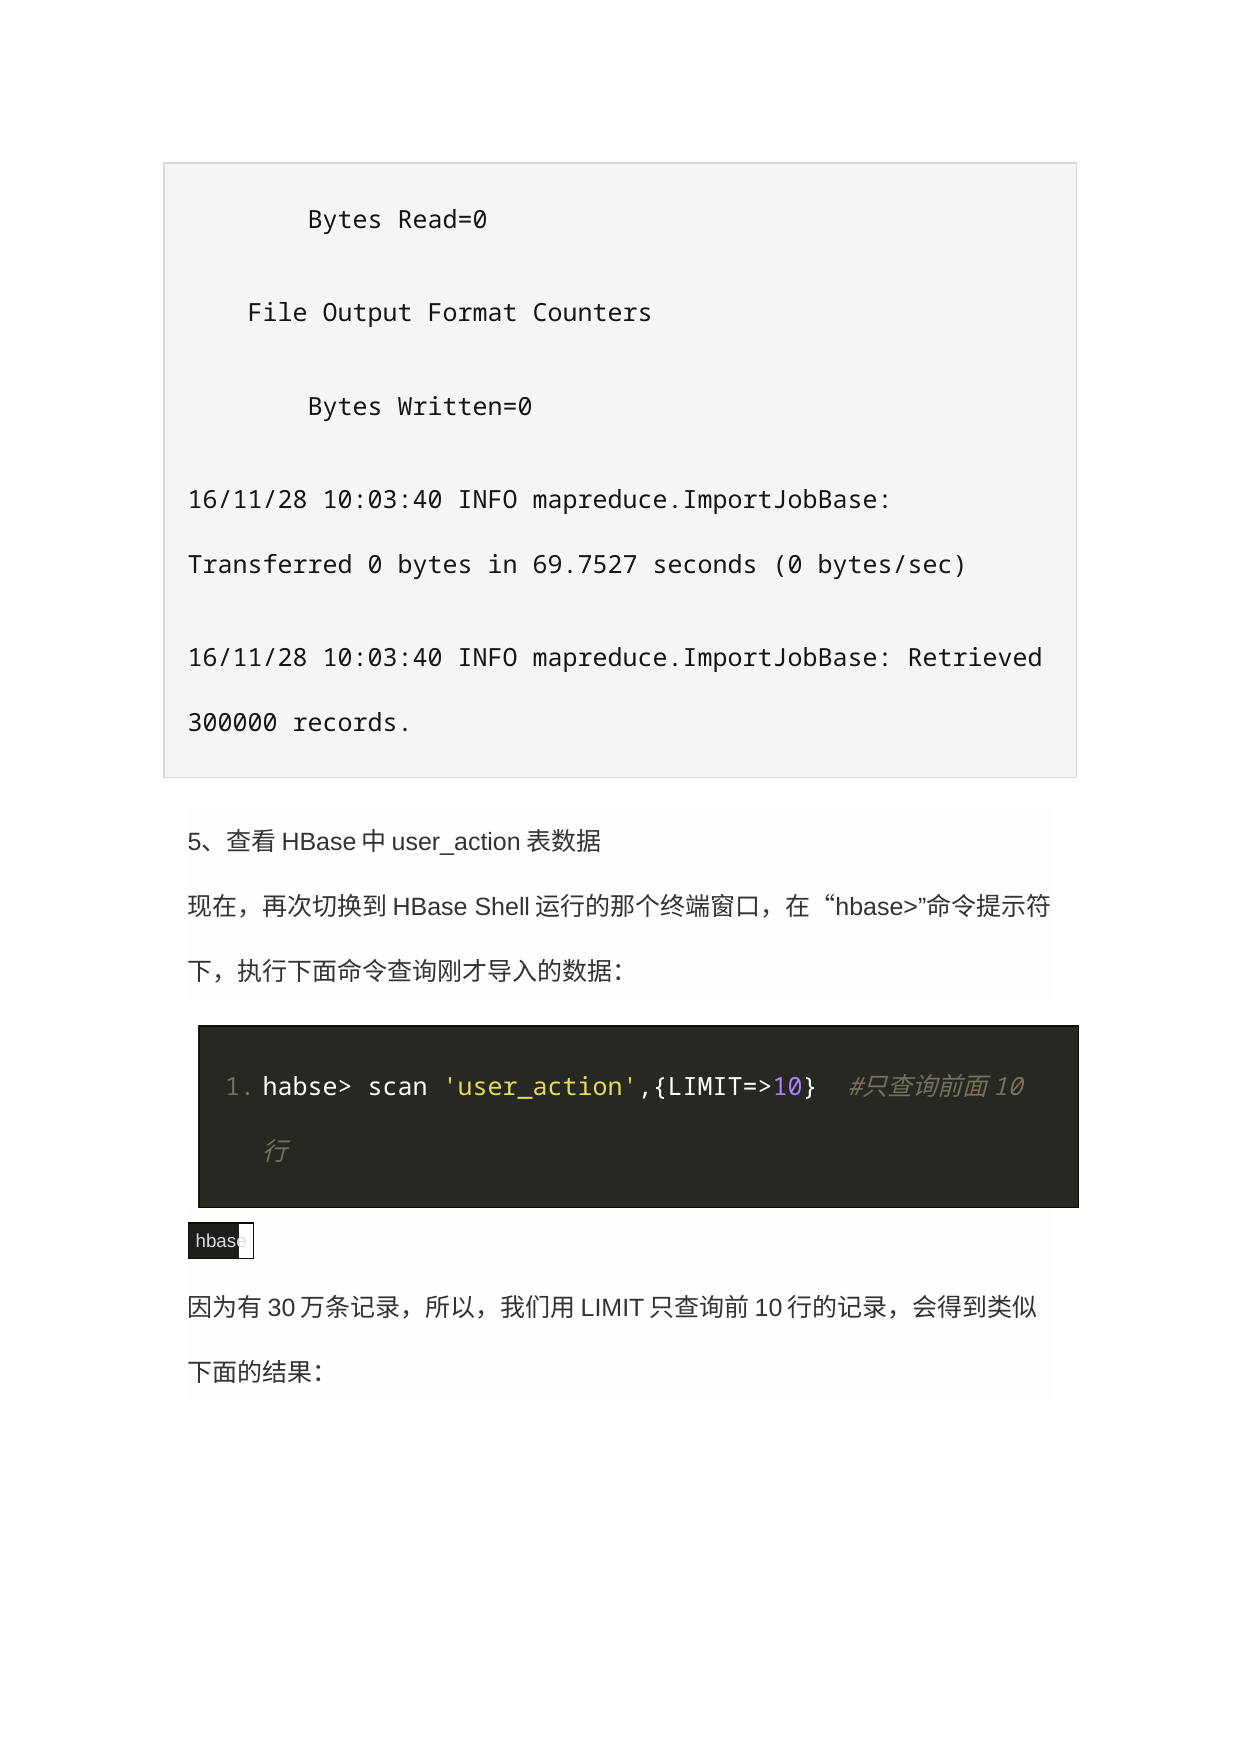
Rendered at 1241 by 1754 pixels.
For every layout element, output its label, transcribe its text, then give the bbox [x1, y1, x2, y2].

list habse> scan 'user_action',{LIMIT=>10} #只查询前面10行 [200, 1027, 1078, 1207]
text File Output Format Counters [165, 255, 1076, 344]
text Bytes Read=0 [165, 164, 1076, 251]
text 因为有30万条记录，所以，我们用LIMIT只查询前10行的记录，会得到类似下面的结果： [187, 1273, 1053, 1403]
text 16/11/28 10:03:40 INFO mapreduce.ImportJobBase: Transferred 0 bytes in 69.7527 seconds (0 bytes/sec) [165, 441, 1076, 596]
text 16/11/28 10:03:40 INFO mapreduce.ImportJobBase: Retrieved 300000 records. [165, 599, 1076, 777]
text 5、查看HBase中user_action表数据 现在，再次切换到HBase Shell运行的那个终端窗口，在“hbase>”命令提示符下，执行下面命令查询刚才导入的数据： [187, 807, 1053, 1002]
text Bytes Written=0 [165, 348, 1076, 438]
text hbase [187, 1208, 1053, 1273]
